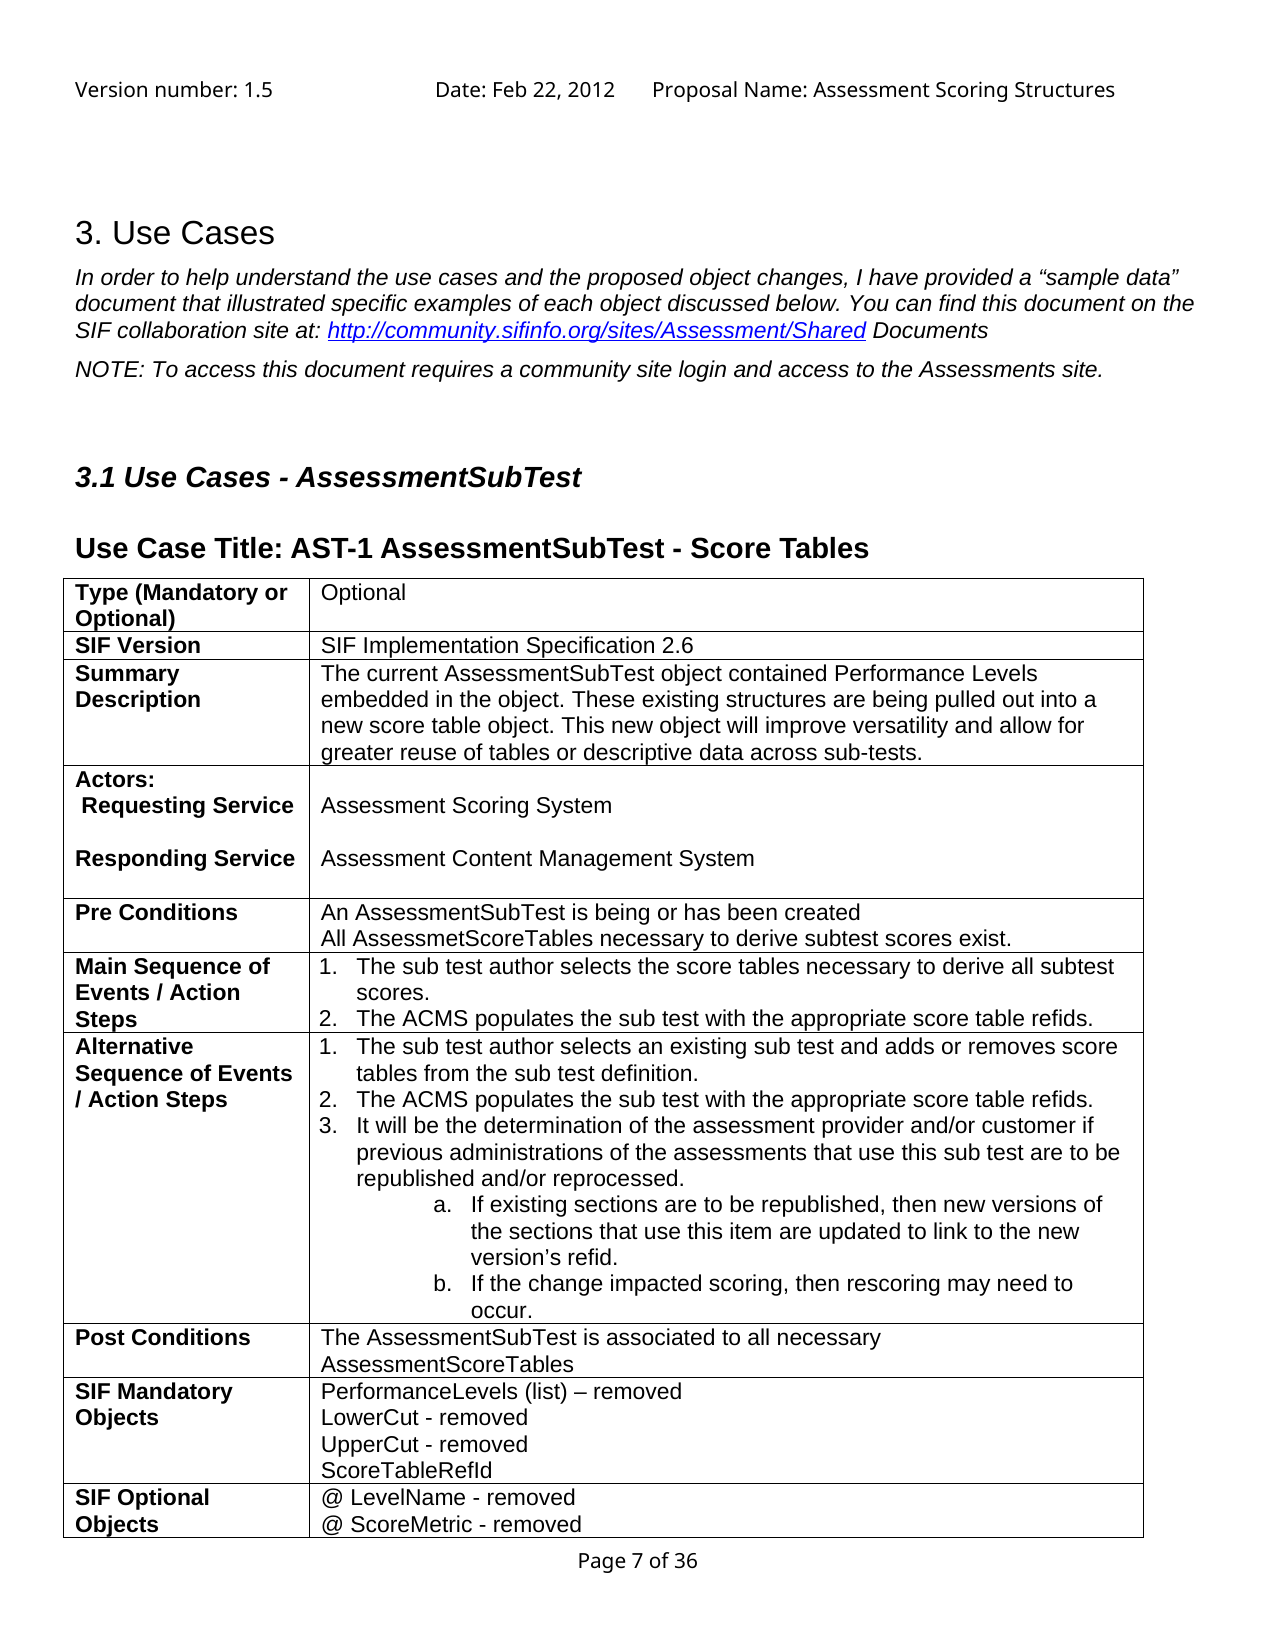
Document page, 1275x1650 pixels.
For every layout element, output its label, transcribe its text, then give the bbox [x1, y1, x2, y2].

subtitle Use Case Title: AST-1 AssessmentSubTest - Score Tables [75, 531, 1200, 565]
text In order to help understand the use cases and the proposed object changes, I have provided a “sample data” document that illustrated specific examples of each object discussed below. You can find this document on the SIF collaboration site at: http://community.sifinfo.org/sites/Assessment/Shared Documents [75, 264, 1200, 343]
subtitle 3.1 Use Cases - AssessmentSubTest [75, 460, 1200, 494]
subtitle 3. Use Cases [75, 213, 1200, 252]
table_cell Pre Conditions [64, 899, 309, 952]
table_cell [64, 1484, 309, 1537]
table_cell Post Conditions [64, 1324, 309, 1377]
table_cell The AssessmentSubTest is associated to all necessary AssessmentScoreTables [310, 1324, 1143, 1377]
table_cell Actors: Requesting Service Responding Service [64, 766, 309, 898]
table_cell The sub test author selects the score tables necessary to derive all subtest scores. The ACMS populates the sub test with the appropriate score table refids. [310, 953, 1143, 1032]
table_cell SIF Version [64, 632, 309, 659]
table_cell SIF Implementation Specification 2.6 [310, 632, 1143, 659]
table_header Optional [310, 579, 1143, 631]
table_cell The current AssessmentSubTest object contained Performance Levels embedded in the object. These existing structures are being pulled out into a new score table object. This new object will improve versatility and allow for greater reuse of tables or descriptive data across sub-tests. [310, 660, 1143, 765]
table_cell Alternative Sequence of Events / Action Steps [64, 1033, 309, 1323]
table_cell The sub test author selects an existing sub test and adds or removes score tables from the sub test definition. The ACMS populates the sub test with the appropriate score table refids. It will be the determination of the assessment provider and/or customer if previous administrations of the assessments that use this sub test are to be republished and/or reprocessed. If existing sections are to be republished, then new versions of the sections that use this item are updated to link to the new version’s refid. If the change impacted scoring, then rescoring may need to occur. [310, 1033, 1143, 1323]
table_cell An AssessmentSubTest is being or has been created All AssessmetScoreTables necessary to derive subtest scores exist. [310, 899, 1143, 952]
table_cell PerformanceLevels (list) – removed LowerCut - removed UpperCut - removed ScoreTableRefId [310, 1378, 1143, 1483]
table_cell SIF Mandatory Objects [64, 1378, 309, 1483]
table_cell Assessment Scoring System Assessment Content Management System [310, 766, 1143, 898]
table_cell Main Sequence of Events / Action Steps [64, 953, 309, 1032]
text NOTE: To access this document requires a community site login and access to the Assessments site. [75, 356, 1200, 382]
table_cell Summary Description [64, 660, 309, 765]
table_header Type (Mandatory or Optional) [64, 579, 309, 631]
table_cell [310, 1484, 1143, 1537]
